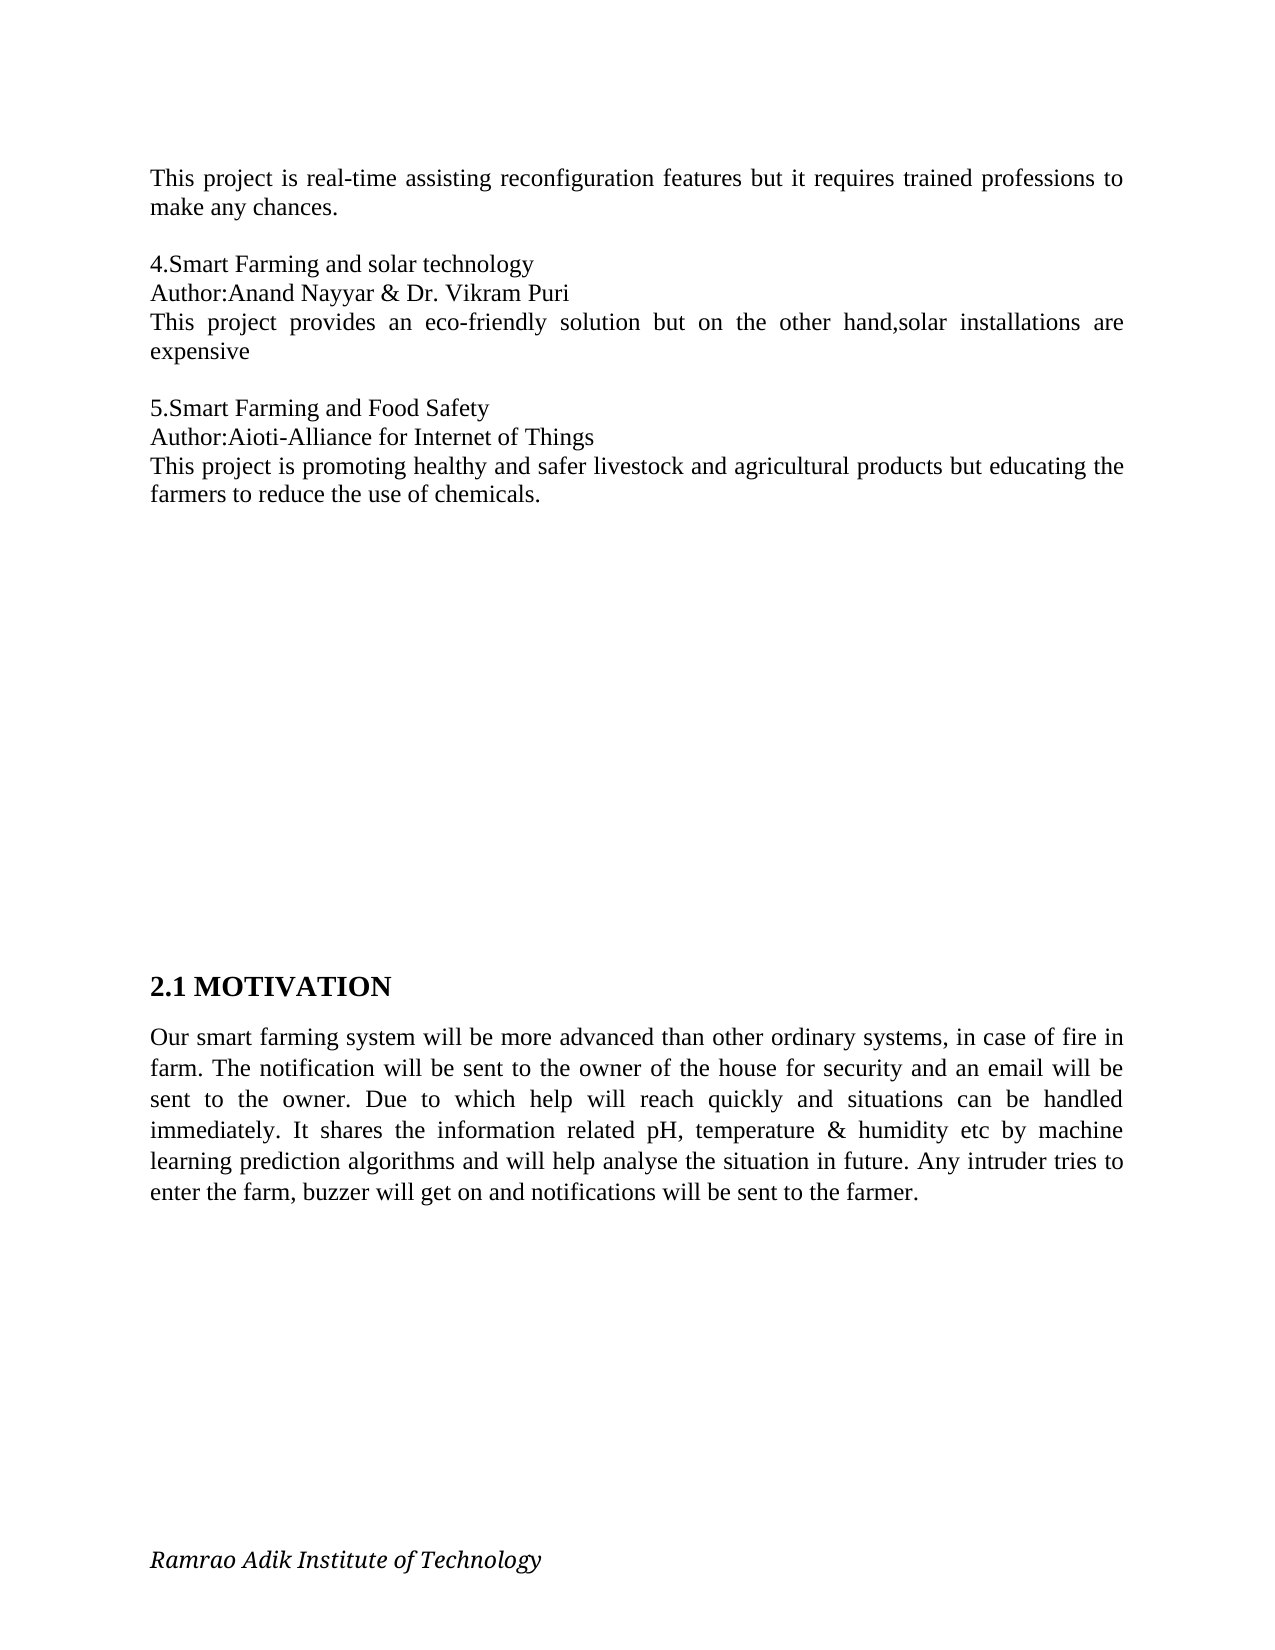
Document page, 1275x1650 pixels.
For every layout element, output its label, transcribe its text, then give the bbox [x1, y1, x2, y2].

text 5.Smart Farming and Food Safety [150, 393, 1125, 422]
text This project provides an eco-friendly solution but on the other hand,solar installations are expensive [150, 307, 1125, 364]
text 2.1 MOTIVATION [150, 969, 1125, 1003]
text Author:Aioti-Alliance for Internet of Things [150, 422, 1125, 451]
text This project is promoting healthy and safer livestock and agricultural products but educating the farmers to reduce the use of chemicals. [150, 451, 1125, 508]
text 4.Smart Farming and solar technology [150, 249, 1125, 278]
text Author:Anand Nayyar & Dr. Vikram Puri [150, 278, 1125, 307]
text This project is real-time assisting reconfiguration features but it requires trained professions to make any chances. [150, 163, 1125, 221]
text Our smart farming system will be more advanced than other ordinary systems, in case of fire in farm. The notification will be sent to the owner of the house for security and an email will be sent to the owner. Due to which help will reach quickly and situations can be handled immediately. It shares the information related pH, temperature & humidity etc by machine learning prediction algorithms and will help analyse the situation in future. Any intruder tries to enter the farm, buzzer will get on and notifications will be sent to the farmer. [150, 1022, 1125, 1206]
